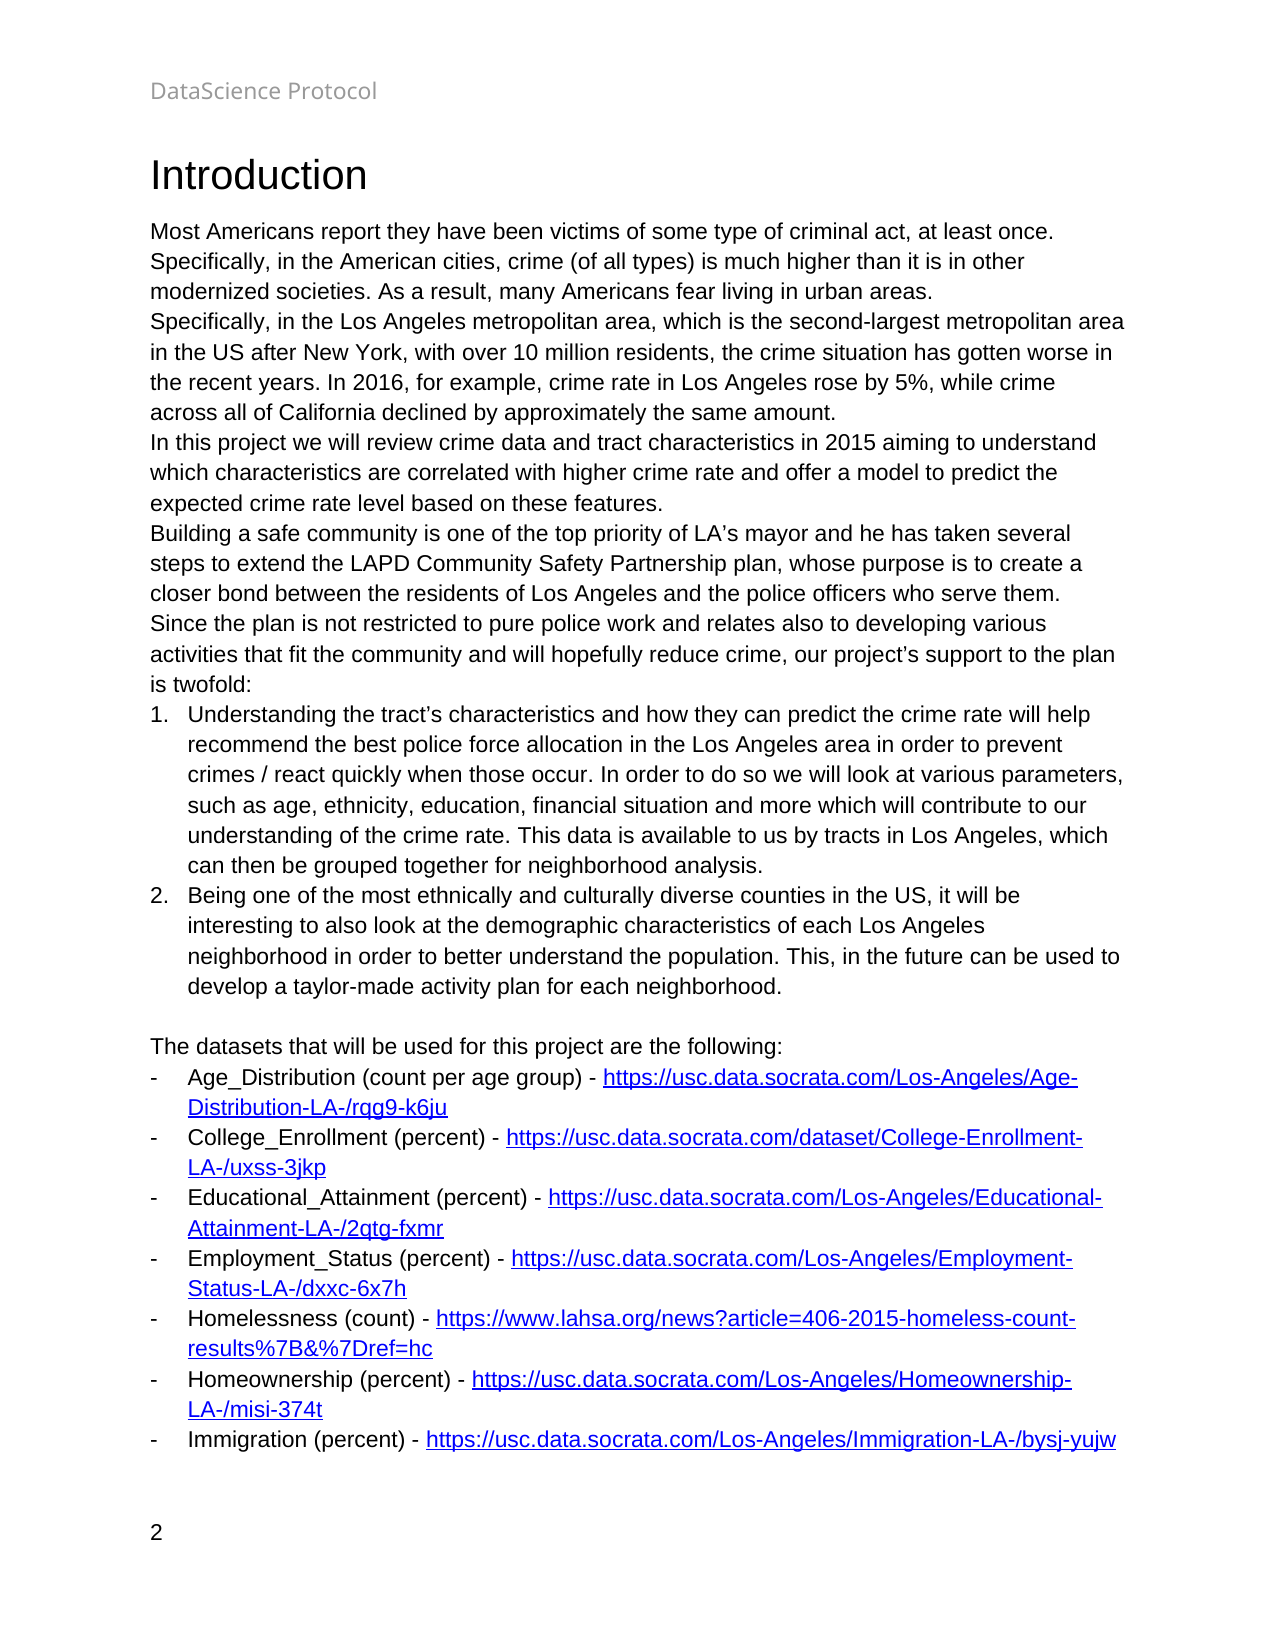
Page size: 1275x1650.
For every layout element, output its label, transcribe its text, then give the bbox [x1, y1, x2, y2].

list College_Enrollment (percent) - https://usc.data.socrata.com/dataset/College-Enrollment-LA-/uxss-3jkp [150, 1124, 1125, 1180]
text The datasets that will be used for this project are the following: [150, 1033, 1125, 1059]
list Educational_Attainment (percent) - https://usc.data.socrata.com/Los-Angeles/Educational-Attainment-LA-/2qtg-fxmr [150, 1184, 1125, 1241]
subtitle Introduction [150, 150, 1125, 198]
list Age_Distribution (count per age group) - https://usc.data.socrata.com/Los-Angeles/Age-Distribution-LA-/rqg9-k6ju [150, 1063, 1125, 1120]
text Building a safe community is one of the top priority of LA’s mayor and he has taken several steps to extend the LAPD Community Safety Partnership plan, whose purpose is to create a closer bond between the residents of Los Angeles and the police officers who serve them. [150, 520, 1125, 606]
text Specifically, in the Los Angeles metropolitan area, which is the second-largest metropolitan area in the US after New York, with over 10 million residents, the crime situation has gotten worse in the recent years. In 2016, for example, crime rate in Los Angeles rose by 5%, while crime across all of California declined by approximately the same amount. [150, 308, 1125, 425]
list Understanding the tract’s characteristics and how they can predict the crime rate will help recommend the best police force allocation in the Los Angeles area in order to prevent crimes / react quickly when those occur. In order to do so we will look at various parameters, such as age, ethnicity, education, financial situation and more which will contribute to our understanding of the crime rate. This data is available to us by tracts in Los Angeles, which can then be grouped together for neighborhood analysis. [150, 701, 1125, 878]
list Homeownership (percent) - https://usc.data.socrata.com/Los-Angeles/Homeownership-LA-/misi-374t [150, 1366, 1125, 1422]
list Immigration (percent) - https://usc.data.socrata.com/Los-Angeles/Immigration-LA-/bysj-yujw [150, 1426, 1125, 1452]
text Most Americans report they have been victims of some type of criminal act, at least once. Specifically, in the American cities, crime (of all types) is much higher than it is in other modernized societies. As a result, many Americans fear living in urban areas. [150, 218, 1125, 304]
list Homelessness (count) - https://www.lahsa.org/news?article=406-2015-homeless-count-results%7B&%7Dref=hc [150, 1305, 1125, 1362]
list Employment_Status (percent) - https://usc.data.socrata.com/Los-Angeles/Employment-Status-LA-/dxxc-6x7h [150, 1245, 1125, 1301]
list Being one of the most ethnically and culturally diverse counties in the US, it will be interesting to also look at the demographic characteristics of each Los Angeles neighborhood in order to better understand the population. This, in the future can be used to develop a taylor-made activity plan for each neighborhood. [150, 882, 1125, 999]
text In this project we will review crime data and tract characteristics in 2015 aiming to understand which characteristics are correlated with higher crime rate and offer a model to predict the expected crime rate level based on these features. [150, 429, 1125, 516]
text Since the plan is not restricted to pure police work and relates also to developing various activities that fit the community and will hopefully reduce crime, our project’s support to the plan is twofold: [150, 610, 1125, 697]
